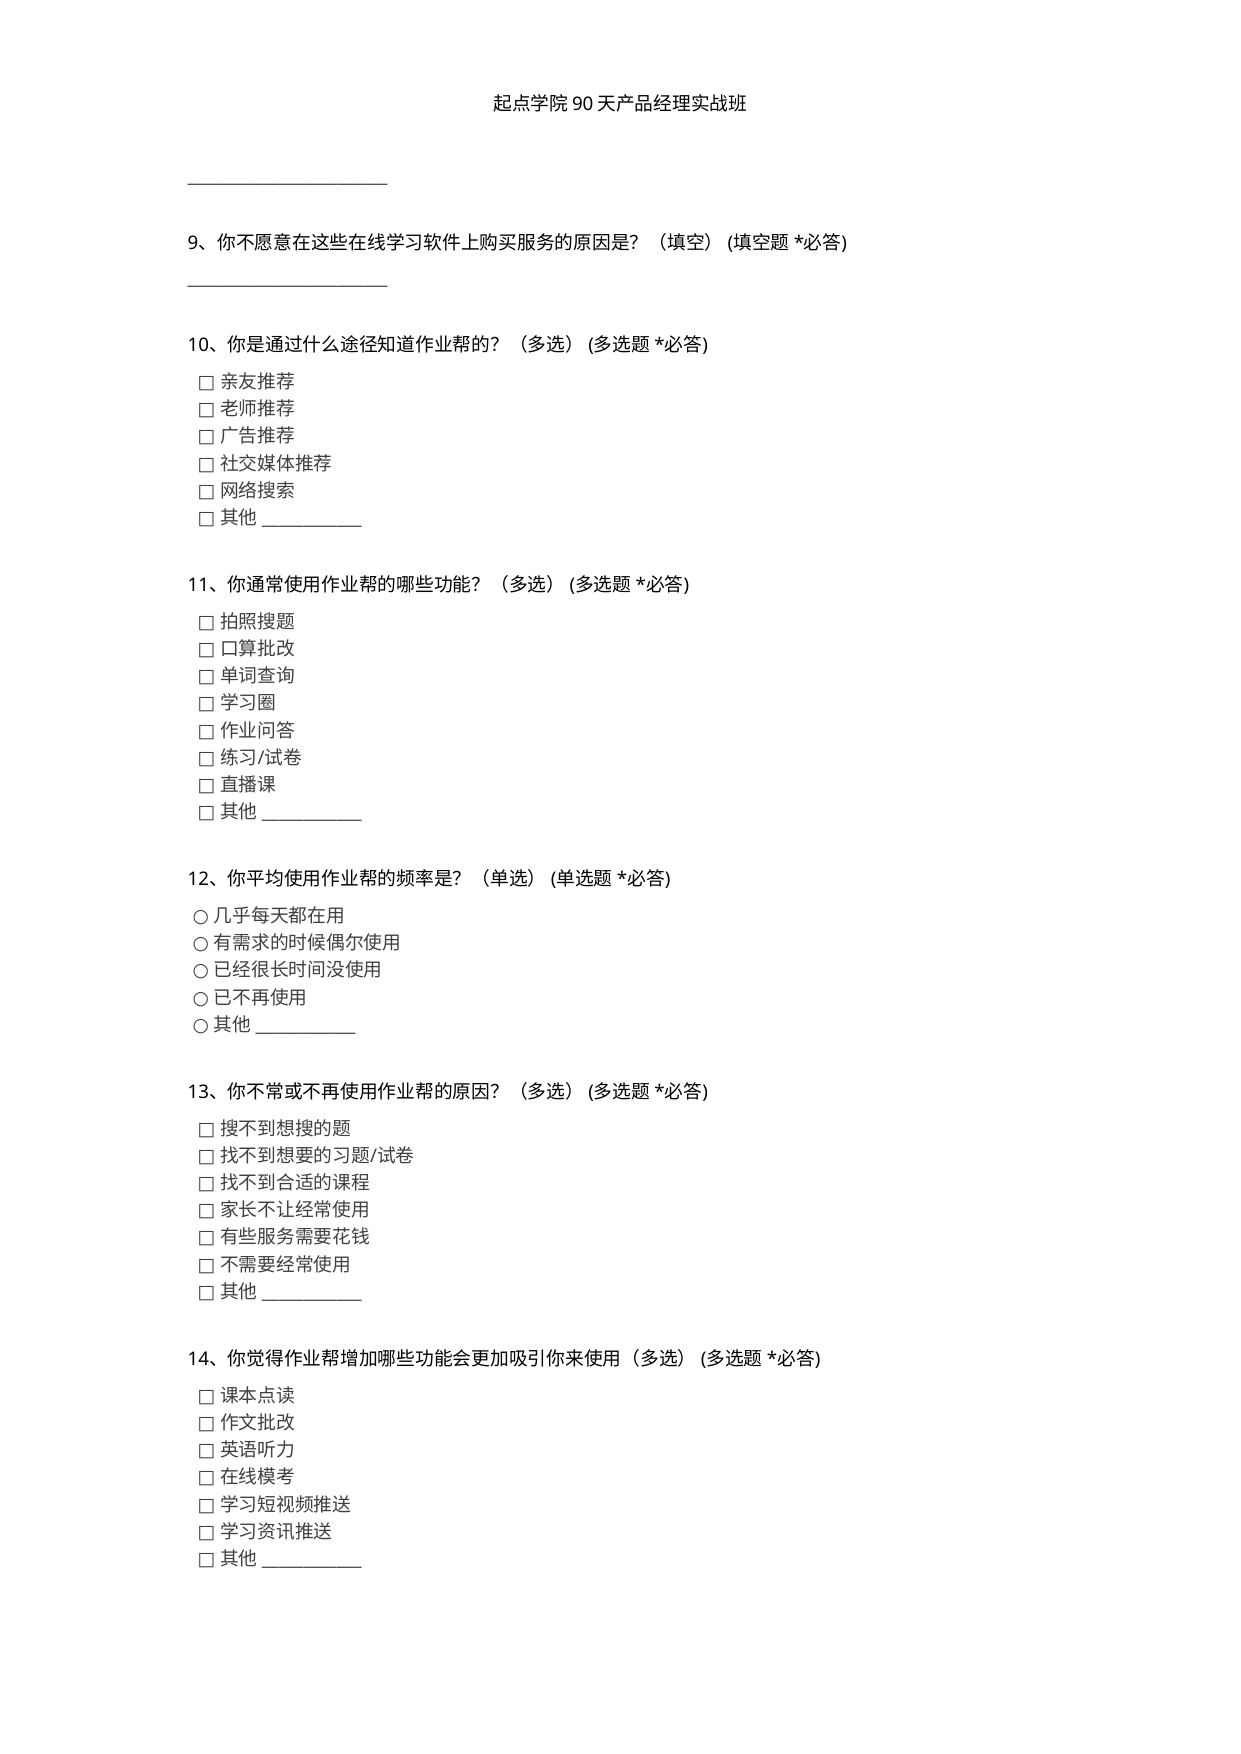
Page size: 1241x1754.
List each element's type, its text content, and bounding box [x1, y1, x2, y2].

text □ 其他 ____________ [187, 502, 1053, 530]
text □ 其他 ____________ [187, 797, 1053, 824]
text □ 网络搜索 [187, 475, 1053, 502]
text □ 其他 ____________ [187, 1544, 1053, 1571]
text □ 学习短视频推送 [187, 1489, 1053, 1516]
text ○ 几乎每天都在用 [187, 901, 1053, 928]
text □ 拍照搜题 [187, 606, 1053, 634]
text 13、你不常或不再使用作业帮的原因？（多选） (多选题 *必答) [187, 1077, 1053, 1104]
text ○ 有需求的时候偶尔使用 [187, 928, 1053, 955]
text ________________________ [187, 264, 1053, 290]
text □ 英语听力 [187, 1435, 1053, 1462]
text □ 单词查询 [187, 661, 1053, 688]
text □ 广告推荐 [187, 421, 1053, 448]
text ○ 其他 ____________ [187, 1009, 1053, 1037]
text □ 找不到想要的习题/试卷 [187, 1141, 1053, 1168]
text 14、你觉得作业帮增加哪些功能会更加吸引你来使用（多选） (多选题 *必答) [187, 1344, 1053, 1371]
text □ 直播课 [187, 769, 1053, 797]
text □ 学习圈 [187, 688, 1053, 715]
text □ 亲友推荐 [187, 367, 1053, 394]
text □ 作文批改 [187, 1408, 1053, 1435]
text □ 社交媒体推荐 [187, 448, 1053, 475]
text □ 搜不到想搜的题 [187, 1113, 1053, 1141]
text □ 家长不让经常使用 [187, 1195, 1053, 1222]
text □ 老师推荐 [187, 394, 1053, 421]
text ○ 已经很长时间没使用 [187, 955, 1053, 982]
text □ 课本点读 [187, 1381, 1053, 1408]
text ○ 已不再使用 [187, 982, 1053, 1009]
text ________________________ [187, 162, 1053, 187]
text 12、你平均使用作业帮的频率是？（单选） (单选题 *必答) [187, 864, 1053, 891]
text □ 练习/试卷 [187, 742, 1053, 769]
text □ 口算批改 [187, 634, 1053, 661]
text □ 不需要经常使用 [187, 1249, 1053, 1277]
text 9、你不愿意在这些在线学习软件上购买服务的原因是？（填空） (填空题 *必答) [187, 227, 1053, 254]
text □ 找不到合适的课程 [187, 1168, 1053, 1195]
text 10、你是通过什么途径知道作业帮的？（多选） (多选题 *必答) [187, 330, 1053, 357]
text □ 作业问答 [187, 715, 1053, 742]
text □ 有些服务需要花钱 [187, 1222, 1053, 1249]
text □ 在线模考 [187, 1462, 1053, 1489]
text □ 学习资讯推送 [187, 1516, 1053, 1544]
text □ 其他 ____________ [187, 1277, 1053, 1304]
text 11、你通常使用作业帮的哪些功能？（多选） (多选题 *必答) [187, 569, 1053, 597]
